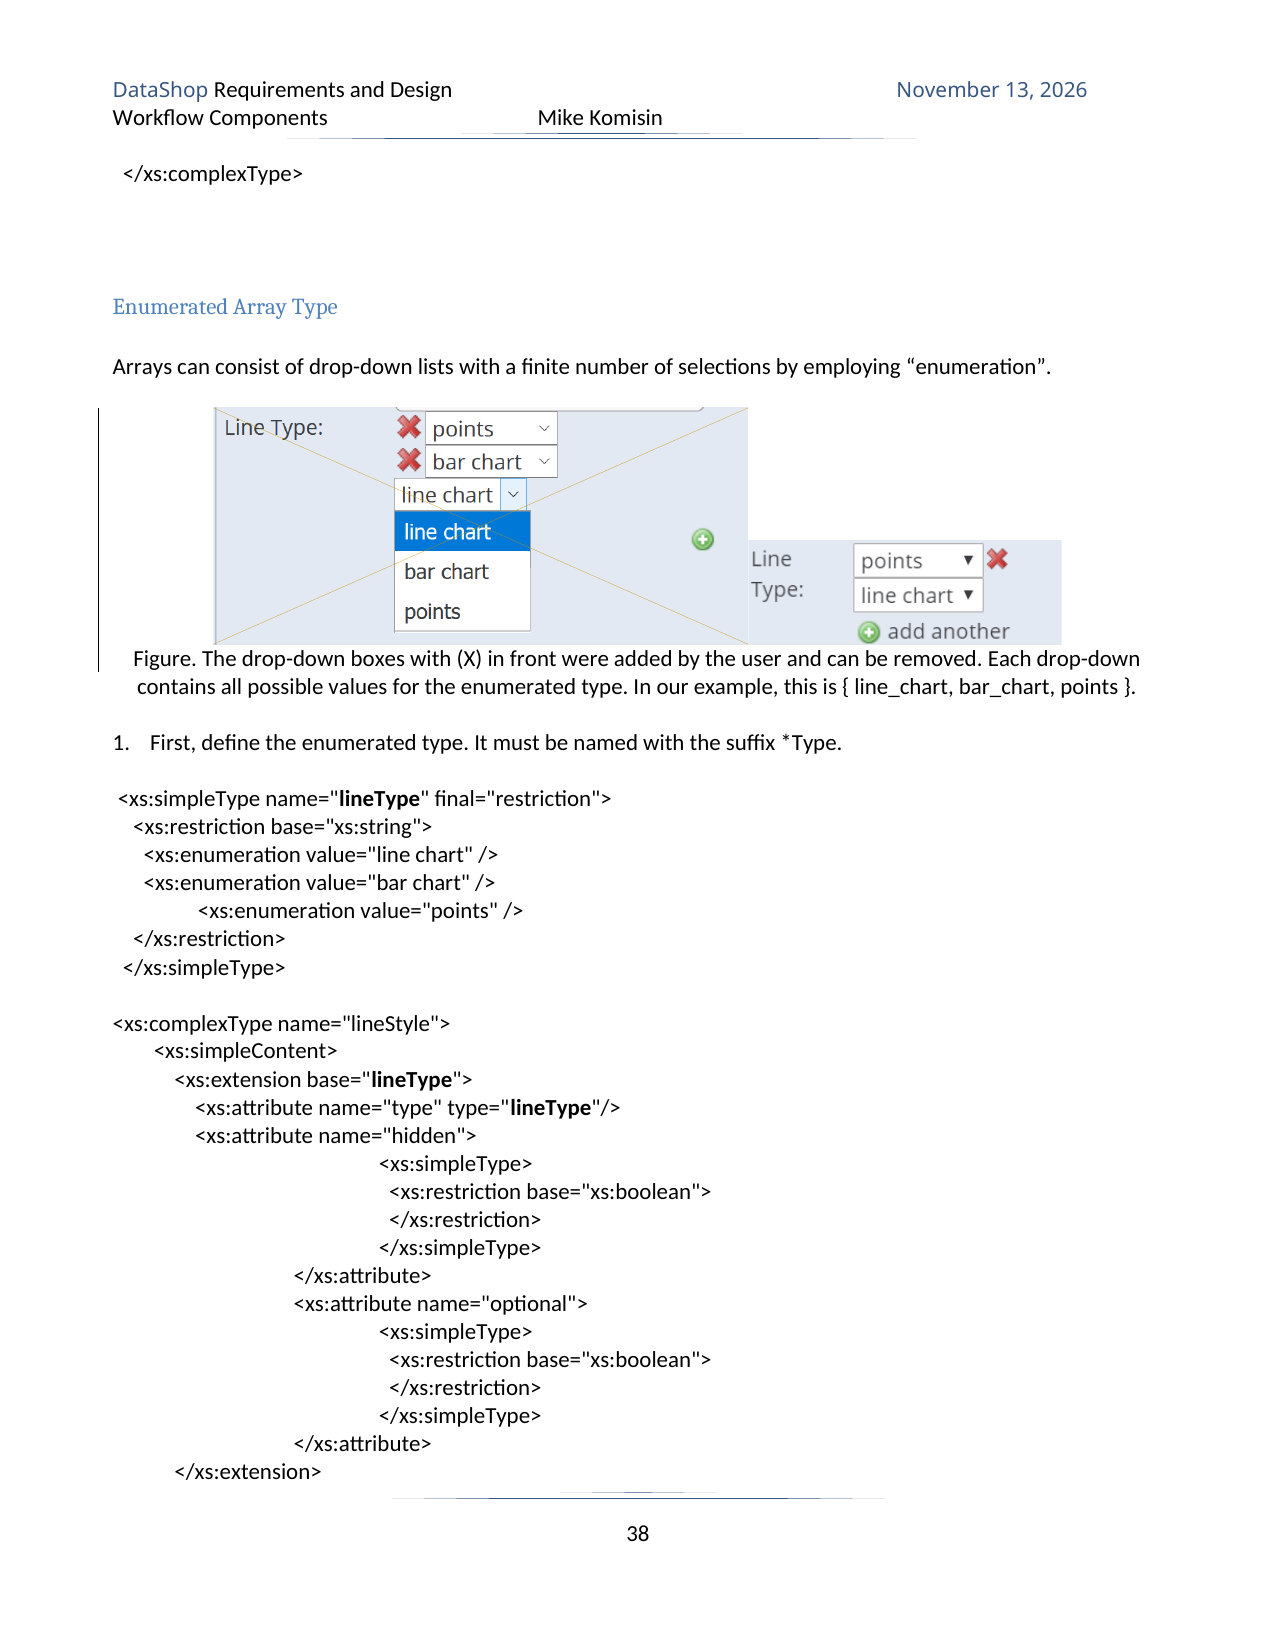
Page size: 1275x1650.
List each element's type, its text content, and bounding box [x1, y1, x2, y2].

text Arrays can consist of drop-down lists with a finite number of selections by employing “enumeration”. [112, 352, 1162, 380]
picture [215, 527, 747, 645]
text <xs:simpleContent> [112, 1037, 1162, 1065]
picture [214, 407, 747, 525]
subtitle Enumerated Array Type [112, 293, 1162, 320]
text <xs:extension base="lineType"> [112, 1065, 1162, 1093]
text </xs:restriction> [112, 1205, 1162, 1233]
text <xs:simpleType name="lineType" final="restriction"> [112, 784, 1162, 812]
picture [484, 408, 1062, 645]
text </xs:attribute> [112, 1261, 1162, 1289]
text </xs:restriction> [112, 924, 1162, 953]
text <xs:attribute name="hidden"> [112, 1121, 1162, 1149]
text <xs:restriction base="xs:string"> [112, 812, 1162, 841]
text <xs:attribute name="type" type="lineType"/> [112, 1093, 1162, 1121]
text </xs:restriction> [112, 1373, 1162, 1401]
text </xs:simpleType> [112, 1401, 1162, 1429]
text <xs:enumeration value="points" /> [112, 897, 1162, 924]
text </xs:simpleType> [112, 1233, 1162, 1261]
text <xs:enumeration value="line chart" /> [112, 841, 1162, 868]
text <xs:restriction base="xs:boolean"> [112, 1345, 1162, 1373]
text </xs:attribute> [112, 1429, 1162, 1457]
text <xs:restriction base="xs:boolean"> [112, 1177, 1162, 1205]
text </xs:extension> [112, 1457, 1162, 1485]
text <xs:enumeration value="bar chart" /> [112, 868, 1162, 897]
picture [213, 409, 478, 643]
text <xs:simpleType> [112, 1149, 1162, 1177]
text <xs:complexType name="lineStyle"> [112, 1009, 1162, 1037]
text <xs:attribute name="optional"> [112, 1289, 1162, 1317]
list First, define the enumerated type. It must be named with the suffix *Type. [112, 728, 1162, 756]
text Figure. The drop-down boxes with (X) in front were added by the user and can be removed. Each drop-down contains all possible values for the enumerated type. In our example, this is { line_chart, bar_chart, points }. [112, 644, 1162, 700]
text <xs:simpleType> [112, 1317, 1162, 1345]
text </xs:complexType> [112, 159, 1162, 187]
text </xs:simpleType> [112, 953, 1162, 981]
